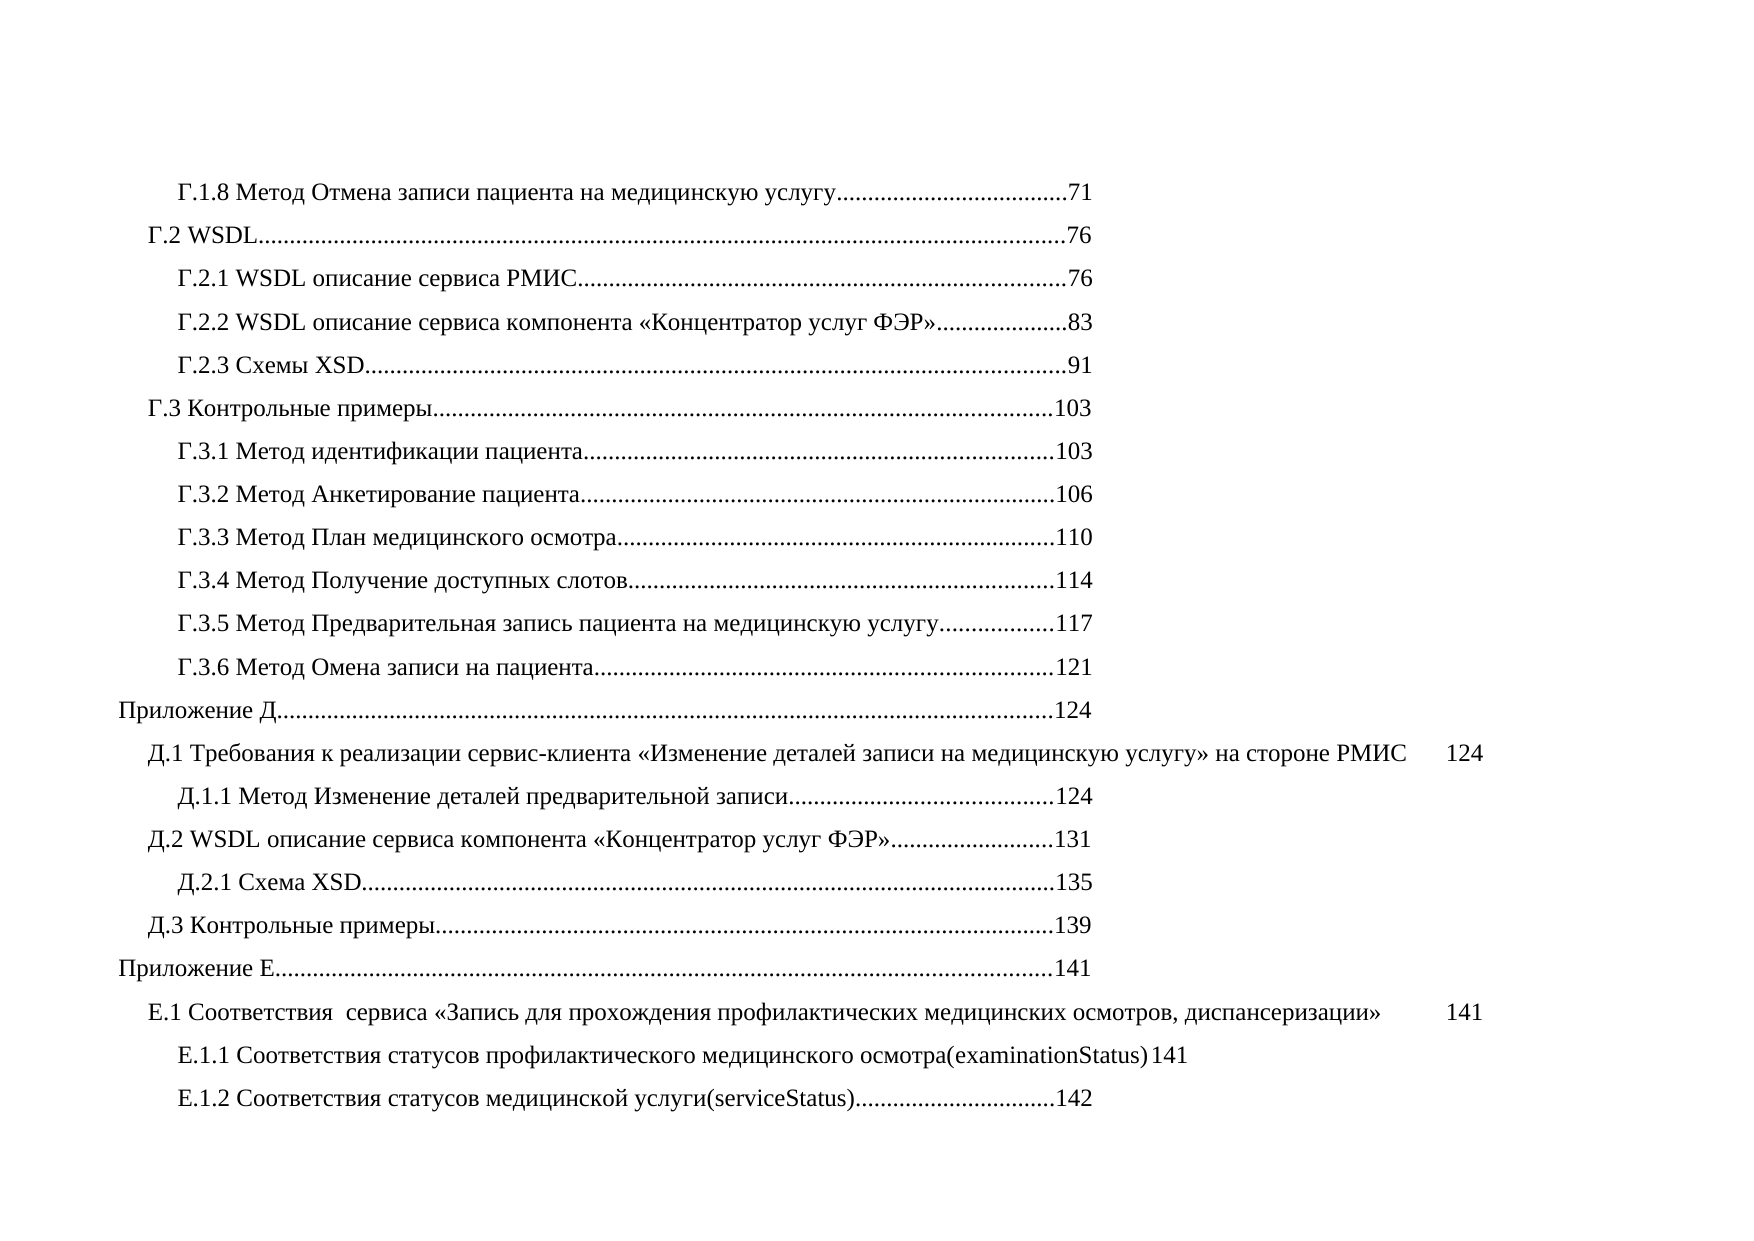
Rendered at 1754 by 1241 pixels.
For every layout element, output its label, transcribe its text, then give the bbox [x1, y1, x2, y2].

text Приложение Е 141 [118, 953, 1636, 982]
text Г.3.6 Метод Омена записи на пациента 121 [177, 652, 1636, 680]
text Е.1.1 Соответствия статусов профилактического медицинского осмотра(examinationStatus) 141 [177, 1040, 1636, 1068]
text Г.3.5 Метод Предварительная запись пациента на медицинскую услугу 117 [177, 608, 1636, 637]
text Г.2.1 WSDL описание сервиса РМИС 76 [177, 263, 1636, 292]
text Д.3 Контрольные примеры 139 [148, 910, 1636, 939]
text Приложение Д 124 [118, 695, 1636, 723]
text Г.2 WSDL 76 [148, 220, 1636, 249]
text Г.2.3 Схемы XSD 91 [177, 350, 1636, 378]
text Г.3.2 Метод Анкетирование пациента 106 [177, 479, 1636, 508]
text Д.1 Требования к реализации сервис-клиента «Изменение деталей записи на медицинскую услугу» на стороне РМИС 124 [148, 738, 1636, 767]
text Г.1.8 Метод Отмена записи пациента на медицинскую услугу 71 [177, 177, 1636, 206]
text Г.3 Контрольные примеры 103 [148, 393, 1636, 422]
text Е.1.2 Соответствия статусов медицинской услуги(serviceStatus) 142 [177, 1083, 1636, 1112]
text Д.2 WSDL описание сервиса компонента «Концентратор услуг ФЭР» 131 [148, 824, 1636, 853]
text Г.3.1 Метод идентификации пациента 103 [177, 436, 1636, 465]
text Г.3.4 Метод Получение доступных слотов 114 [177, 565, 1636, 594]
text Г.3.3 Метод План медицинского осмотра 110 [177, 522, 1636, 551]
text Г.2.2 WSDL описание сервиса компонента «Концентратор услуг ФЭР» 83 [177, 307, 1636, 335]
text Д.1.1 Метод Изменение деталей предварительной записи 124 [177, 781, 1636, 810]
text Е.1 Соответствия сервиса «Запись для прохождения профилактических медицинских осмотров, диспансеризации» 141 [148, 997, 1636, 1025]
text Д.2.1 Схема XSD 135 [177, 867, 1636, 896]
